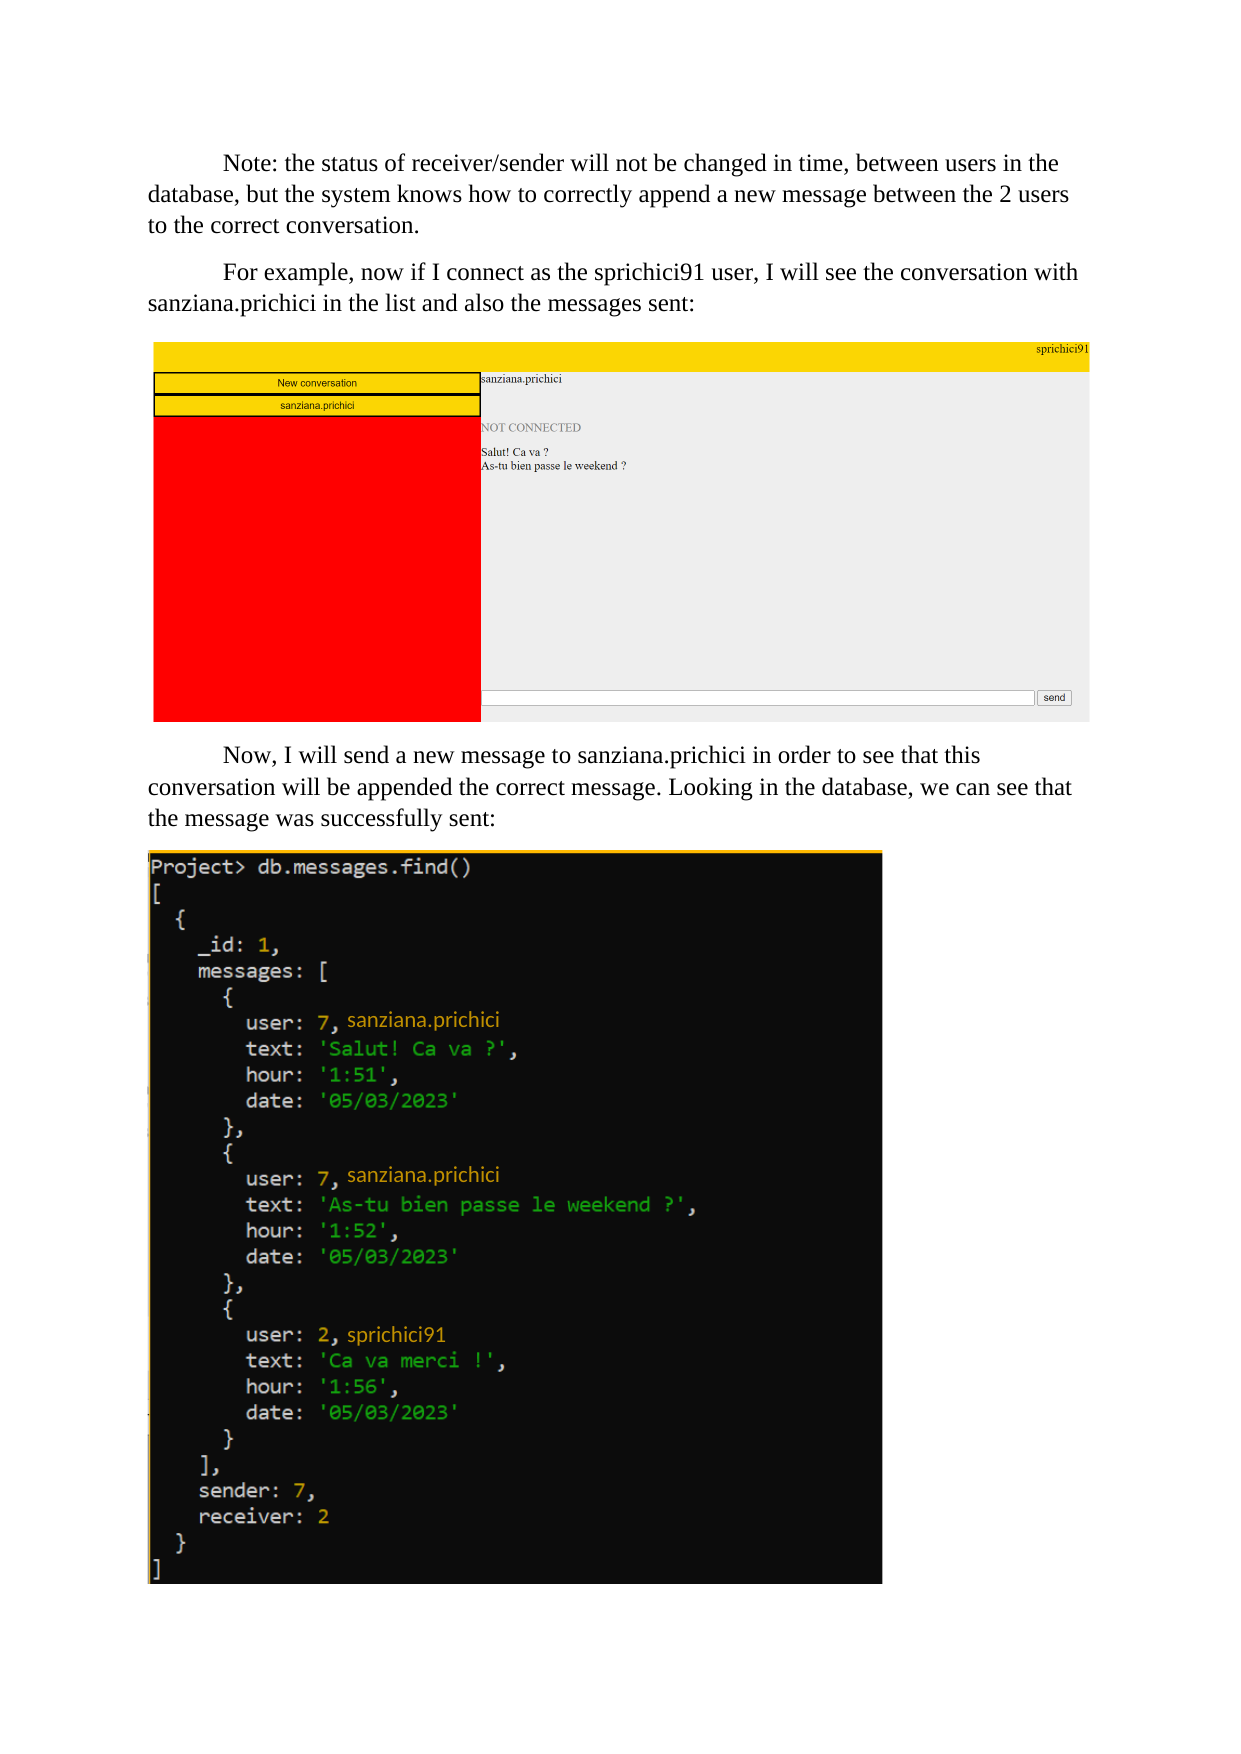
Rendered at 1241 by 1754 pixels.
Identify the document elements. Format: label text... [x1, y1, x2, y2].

text Now, I will send a new message to sanziana.prichici in order to see that this conversation will be appended the correct message. Looking in the database, we can see that the message was successfully sent: [148, 741, 1093, 831]
picture [147, 336, 1093, 722]
text Note: the status of receiver/sender will not be changed in time, between users in the database, but the system knows how to correctly append a new message between the 2 users to the correct conversation. [148, 148, 1093, 238]
text For example, now if I connect as the sprichici91 user, I will see the conversation with sanziana.prichici in the list and also the messages sent: [148, 257, 1093, 317]
picture [147, 850, 883, 1584]
